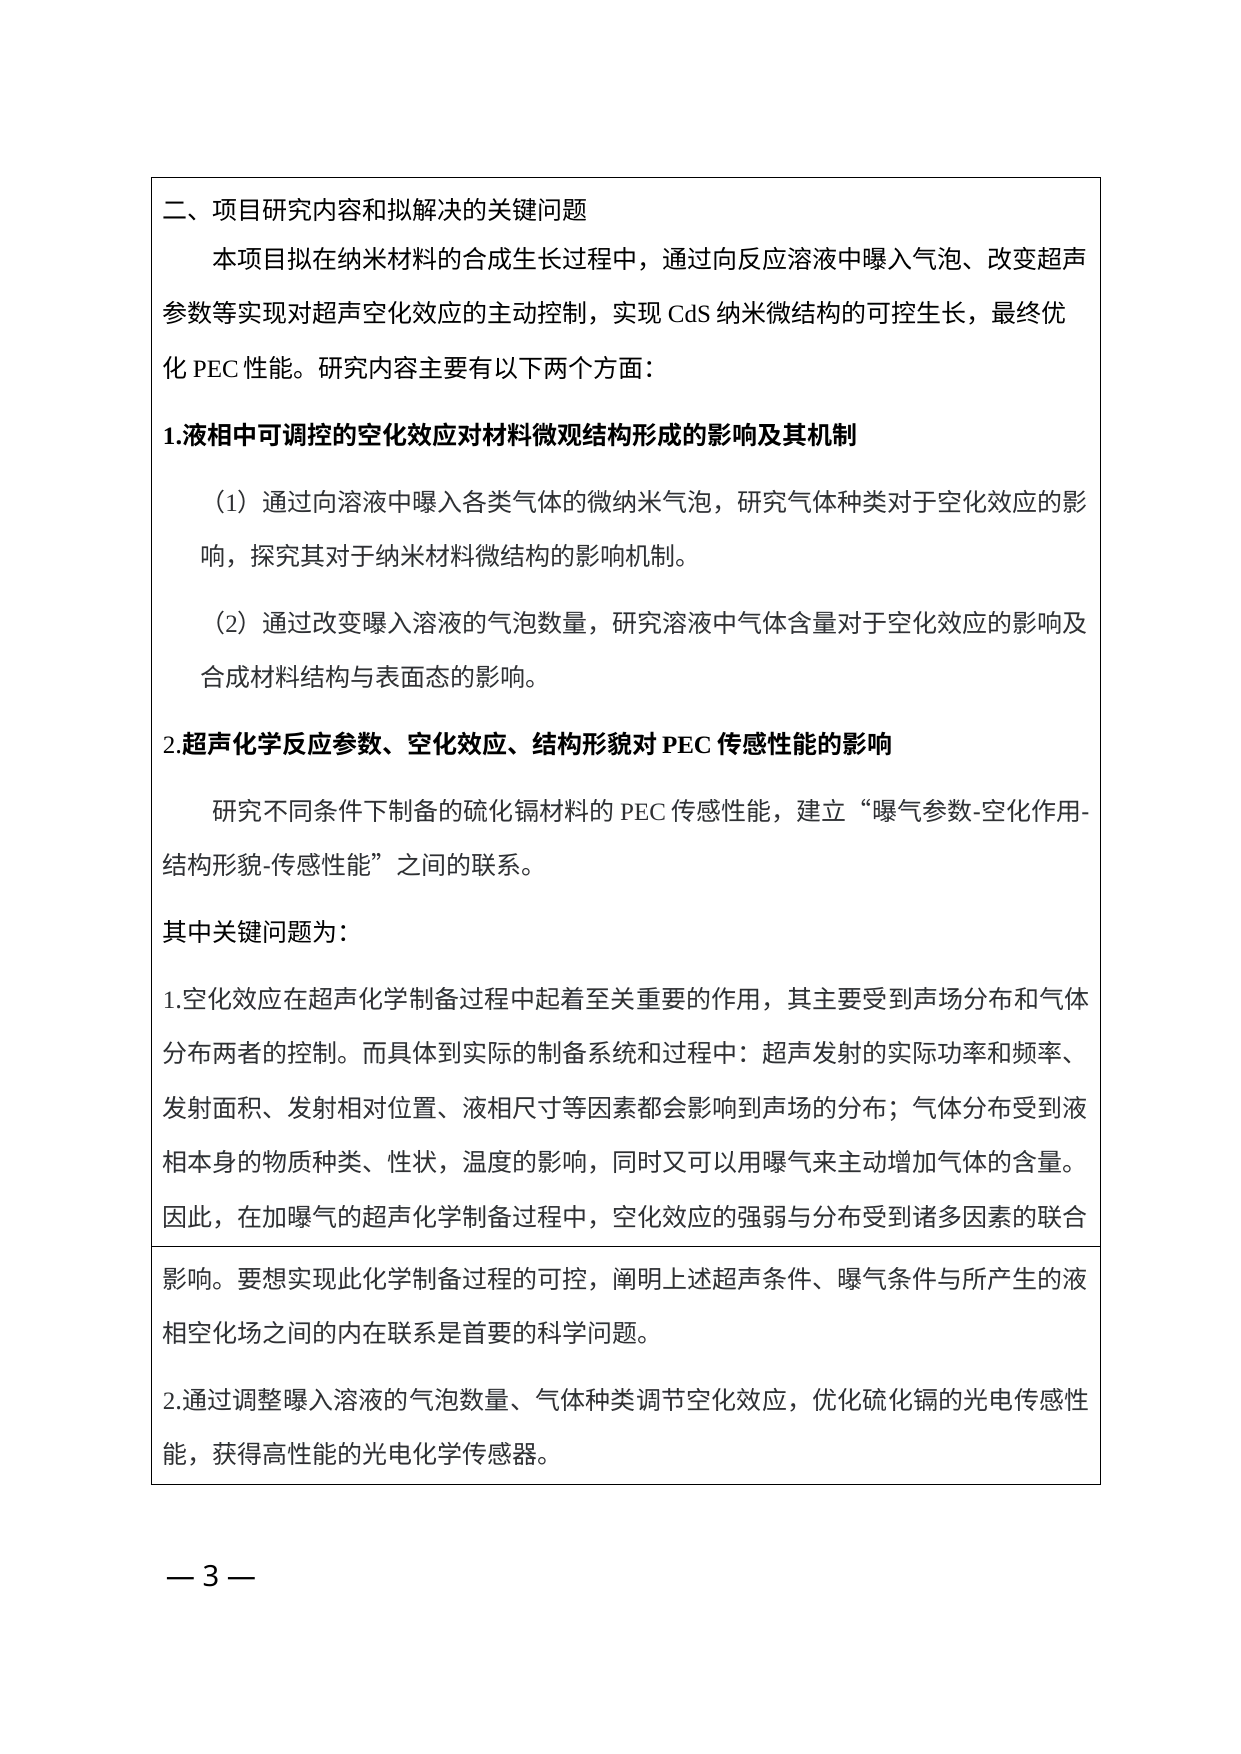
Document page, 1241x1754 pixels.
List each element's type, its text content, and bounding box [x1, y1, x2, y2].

table_cell 影响。要想实现此化学制备过程的可控，阐明上述超声条件、曝气条件与所产生的液相空化场之间的内在联系是首要的科学问题。 2.通过调整曝入溶液的气泡数量、气体种类调节空化效应，优化硫化镉的光电传感性能，获得高性能的光电化学传感器。 [152, 1247, 1100, 1484]
table_cell 项目研究内容和拟解决的关键问题 本项目拟在纳米材料的合成生长过程中，通过向反应溶液中曝入气泡、改变超声参数等实现对超声空化效应的主动控制，实现CdS纳米微结构的可控生长，最终优化PEC性能。研究内容主要有以下两个方面： 1.液相中可调控的空化效应对材料微观结构形成的影响及其机制 （1）通过向溶液中曝入各类气体的微纳米气泡，研究气体种类对于空化效应的影响，探究其对于纳米材料微结构的影响机制。 （2）通过改变曝入溶液的气泡数量，研究溶液中气体含量对于空化效应的影响及合成材料结构与表面态的影响。 2.超声化学反应参数、空化效应、结构形貌对PEC传感性能的影响 研究不同条件下制备的硫化镉材料的PEC传感性能，建立“曝气参数-空化作用-结构形貌-传感性能”之间的联系。 其中关键问题为： 1.空化效应在超声化学制备过程中起着至关重要的作用，其主要受到声场分布和气体分布两者的控制。而具体到实际的制备系统和过程中：超声发射的实际功率和频率、发射面积、发射相对位置、液相尺寸等因素都会影响到声场的分布；气体分布受到液相本身的物质种类、性状，温度的影响，同时又可以用曝气来主动增加气体的含量。因此，在加曝气的超声化学制备过程中，空化效应的强弱与分布受到诸多因素的联合 [152, 178, 1100, 1246]
